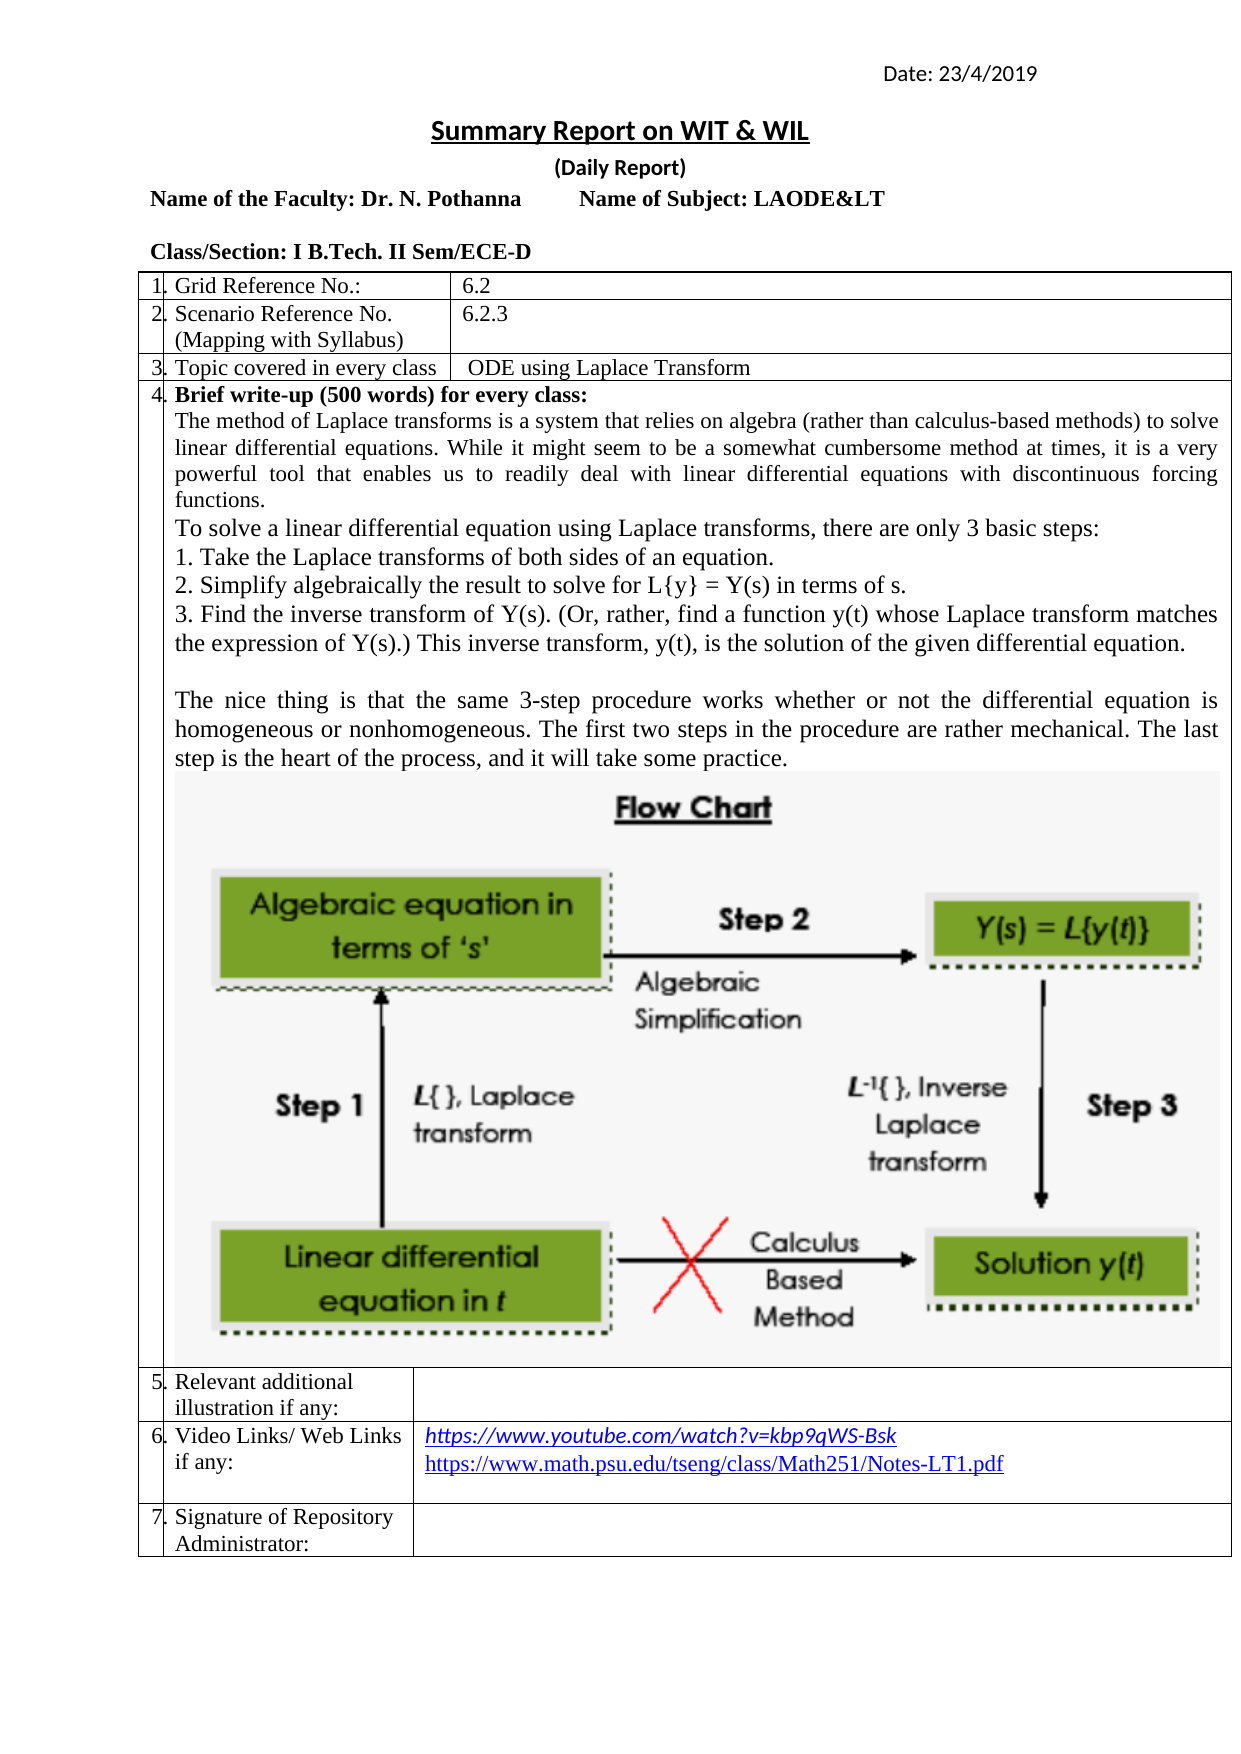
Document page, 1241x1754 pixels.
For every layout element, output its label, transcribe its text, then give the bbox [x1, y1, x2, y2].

table_cell [139, 273, 163, 299]
table_cell https://www.youtube.com/watch?v=kbp9qWS-Bsk https://www.math.psu.edu/tseng/class/Math251/Notes-LT1.pdf [414, 1422, 1231, 1502]
table_cell Video Links/ Web Links if any: [164, 1422, 413, 1502]
table_cell ODE using Laplace Transform [451, 354, 1231, 380]
table_cell [139, 381, 163, 1367]
table_cell 6.2 [451, 273, 1231, 299]
table_cell Class/Section: I B.Tech. II Sem/ECE-D [139, 238, 994, 271]
table_cell Topic covered in every class [164, 354, 450, 380]
text (Daily Report) [150, 153, 1090, 181]
table_cell Brief write-up (500 words) for every class: The method of Laplace transforms is a system that relies on algebra (rather than calculus-based methods) to solve linear differential equations. While it might seem to be a somewhat cumbersome method at times, it is a very powerful tool that enables us to readily deal with linear differential equations with discontinuous forcing functions. To solve a linear differential equation using Laplace transforms, there are only 3 basic steps: 1. Take the Laplace transforms of both sides of an equation. 2. Simplify algebraically the result to solve for L{y} = Y(s) in terms of s. 3. Find the inverse transform of Y(s). (Or, rather, find a function y(t) whose Laplace transform matches the expression of Y(s).) This inverse transform, y(t), is the solution of the given differential equation. The nice thing is that the same 3-step procedure works whether or not the differential equation is homogeneous or nonhomogeneous. The first two steps in the procedure are rather mechanical. The last step is the heart of the process, and it will take some practice. [164, 381, 1231, 1367]
table_cell [414, 1368, 1231, 1421]
table_cell [139, 1368, 163, 1421]
table_cell [414, 1504, 1231, 1556]
picture [174, 771, 1220, 1367]
text Summary Report on WIT & WIL [150, 112, 1090, 148]
table_cell Relevant additional illustration if any: [164, 1368, 413, 1421]
table_cell [139, 1504, 163, 1556]
text Date: 23/4/2019 [825, 59, 1090, 87]
table_cell [139, 354, 163, 380]
table_header Name of the Faculty: Dr. N. Pothanna [139, 185, 568, 238]
table_cell Scenario Reference No. (Mapping with Syllabus) [164, 300, 450, 353]
table_cell 6.2.3 [451, 300, 1231, 353]
table_cell Grid Reference No.: [164, 273, 450, 299]
table_cell [139, 300, 163, 353]
table_cell [139, 1422, 163, 1502]
table_cell Signature of Repository Administrator: [164, 1504, 413, 1556]
table_header Name of Subject: LAODE&LT [568, 185, 994, 238]
